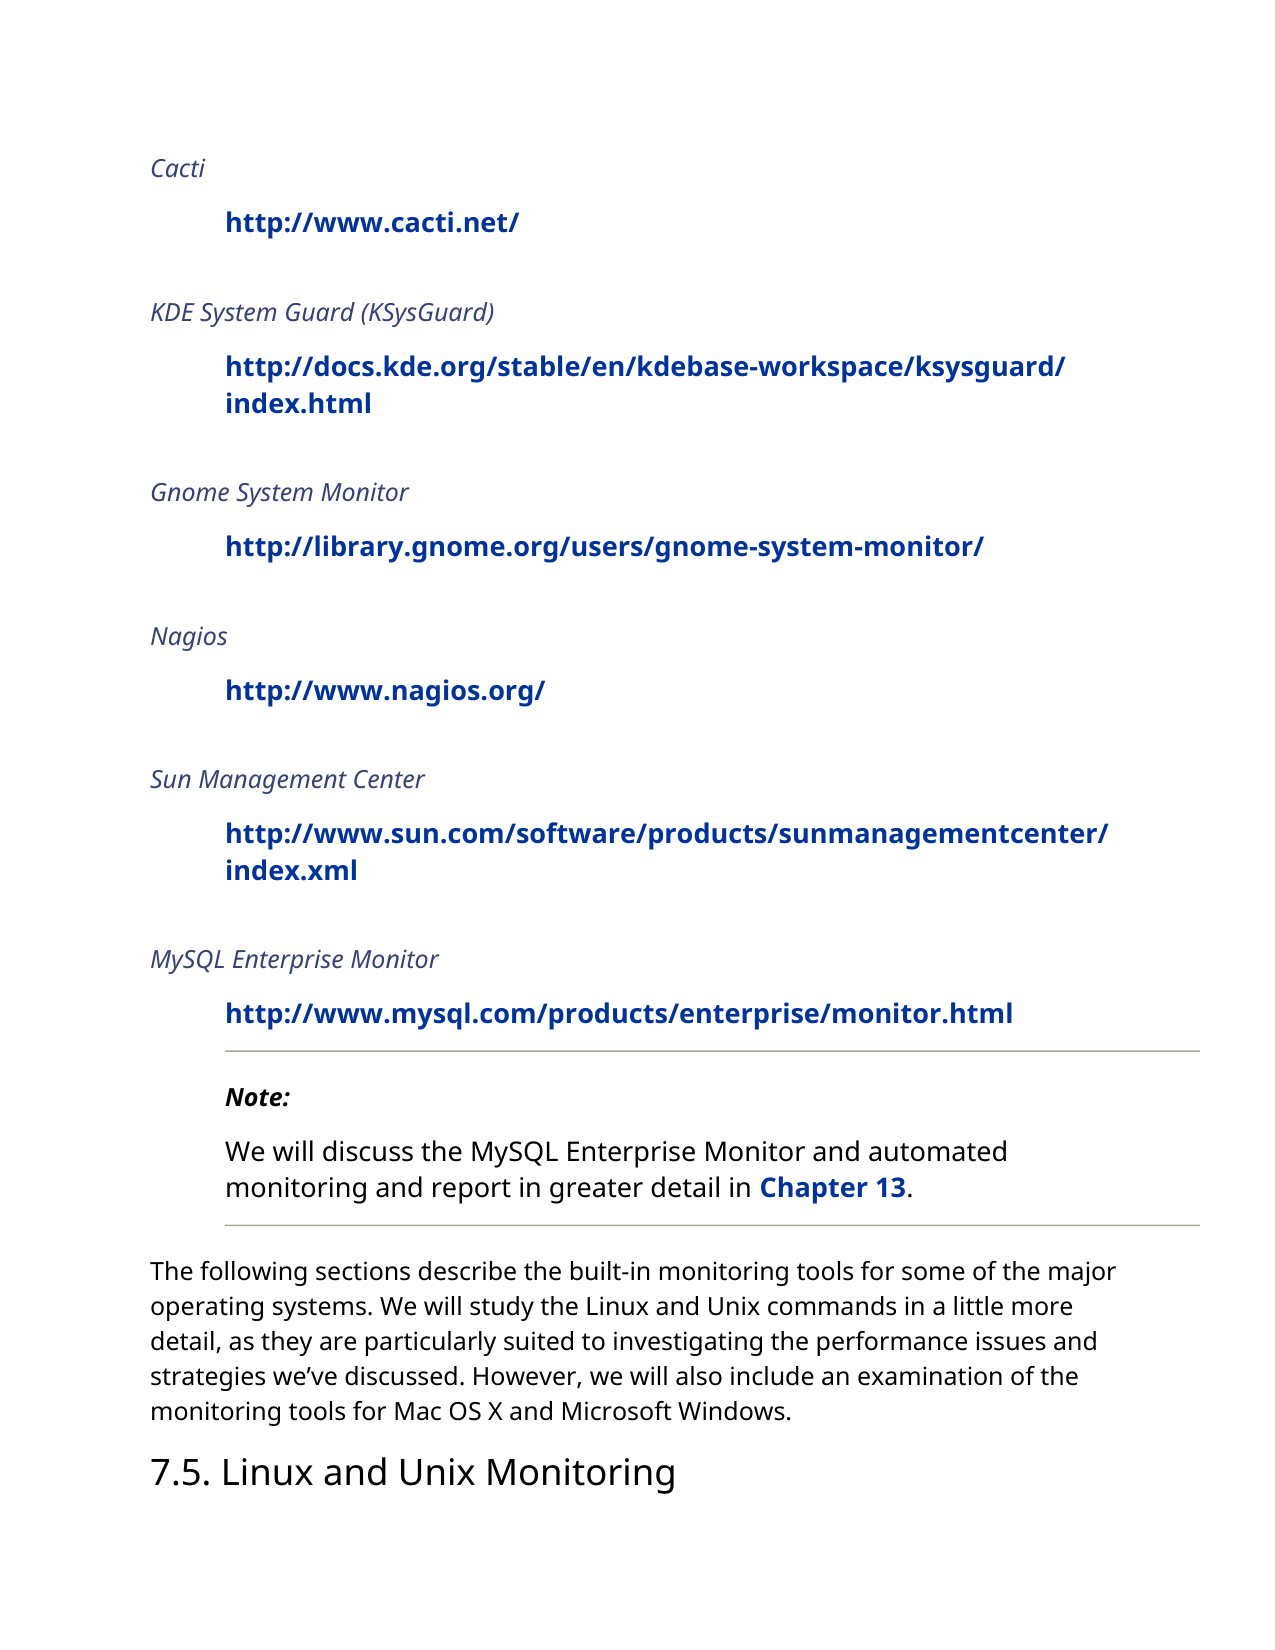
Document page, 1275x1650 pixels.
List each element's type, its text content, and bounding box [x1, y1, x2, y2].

text http://www.mysql.com/products/enterprise/monitor.html [225, 995, 1125, 1032]
text http://www.cacti.net/ [225, 204, 1125, 241]
text Gnome System Monitor [150, 474, 1125, 509]
text http://docs.kde.org/stable/en/kdebase-workspace/ksysguard/index.html [225, 347, 1125, 421]
text MySQL Enterprise Monitor [150, 941, 1125, 976]
text Note: [225, 1078, 1125, 1113]
text http://library.gnome.org/users/gnome-system-monitor/ [225, 527, 1125, 564]
text The following sections describe the built-in monitoring tools for some of the major operating systems. We will study the Linux and Unix commands in a little more detail, as they are particularly suited to investigating the performance issues and strategies we’ve discussed. However, we will also include an examination of the monitoring tools for Mac OS X and Microsoft Windows. [150, 1253, 1125, 1428]
text Nagios [150, 617, 1125, 652]
text KDE System Guard (KSysGuard) [150, 293, 1125, 328]
text http://www.nagios.org/ [225, 671, 1125, 708]
text We will discuss the MySQL Enterprise Monitor and automated monitoring and report in greater detail in Chapter 13. [225, 1132, 1125, 1206]
text Sun Management Center [150, 761, 1125, 796]
text http://www.sun.com/software/products/sunmanagementcenter/index.xml [225, 814, 1125, 888]
text Cacti [150, 150, 1125, 185]
subtitle 7.5. Linux and Unix Monitoring [150, 1446, 1125, 1496]
